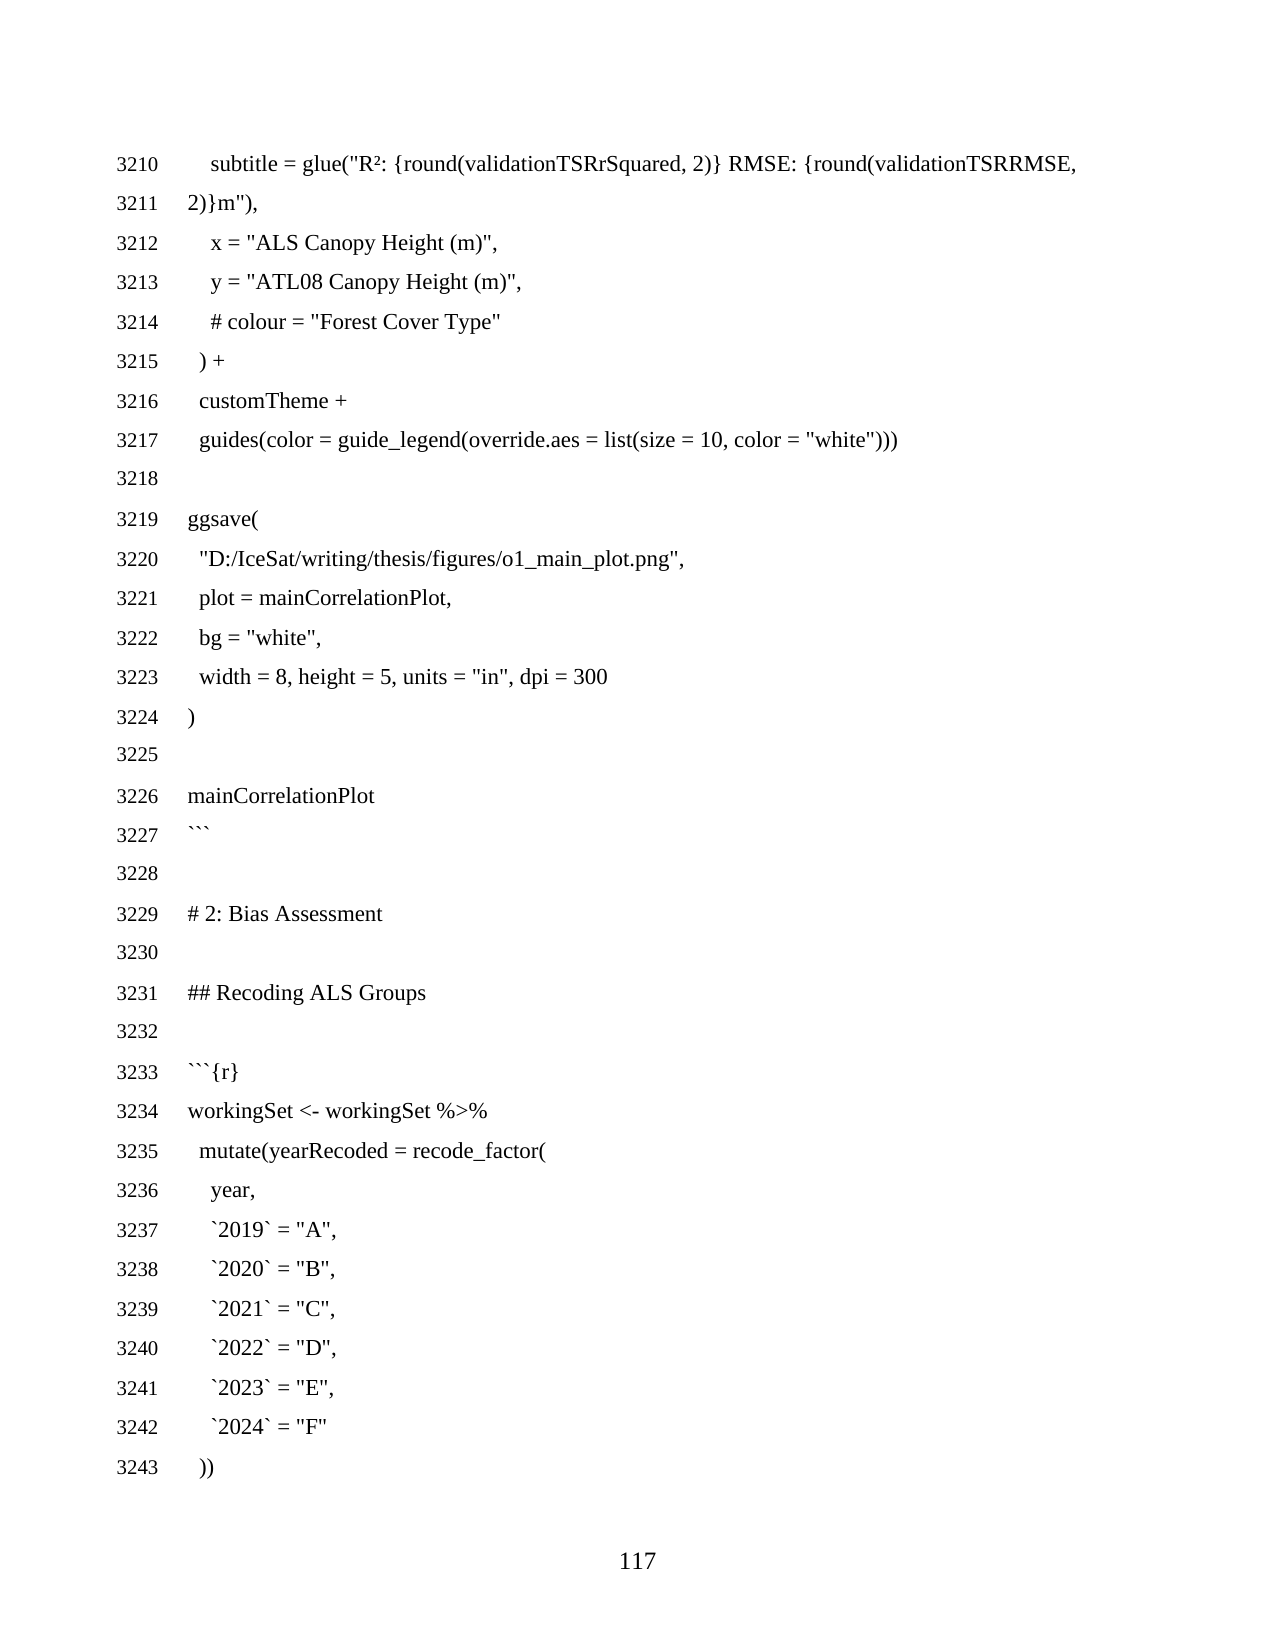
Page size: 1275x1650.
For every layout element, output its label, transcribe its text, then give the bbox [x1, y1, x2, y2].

text mainCorrelationPlot [187, 782, 1087, 808]
text # colour = "Forest Cover Type" [187, 308, 1087, 334]
text `2019` = "A", [187, 1216, 1087, 1242]
text bg = "white", [187, 624, 1087, 650]
text ```{r} [187, 1058, 1087, 1084]
text ) + [187, 347, 1087, 374]
text year, [187, 1176, 1087, 1203]
text `2023` = "E", [187, 1374, 1087, 1400]
text plot = mainCorrelationPlot, [187, 584, 1087, 611]
text # 2: Bias Assessment [187, 900, 1087, 926]
text customTheme + [187, 387, 1087, 413]
text )) [187, 1453, 1087, 1479]
text ``` [187, 821, 1087, 847]
text `2024` = "F" [187, 1413, 1087, 1440]
text `2021` = "C", [187, 1295, 1087, 1321]
text x = "ALS Canopy Height (m)", [187, 229, 1087, 255]
text mutate(yearRecoded = recode_factor( [187, 1137, 1087, 1163]
text subtitle = glue("R²: {round(validationTSRrSquared, 2)} RMSE: {round(validationTSRRMSE, 2)}m"), [187, 150, 1087, 216]
text `2022` = "D", [187, 1334, 1087, 1361]
text workingSet <- workingSet %>% [187, 1097, 1087, 1124]
text `2020` = "B", [187, 1255, 1087, 1282]
text y = "ATL08 Canopy Height (m)", [187, 268, 1087, 295]
text guides(color = guide_legend(override.aes = list(size = 10, color = "white"))) [187, 426, 1087, 453]
text ## Recoding ALS Groups [187, 979, 1087, 1005]
text ) [187, 703, 1087, 729]
text width = 8, height = 5, units = "in", dpi = 300 [187, 663, 1087, 689]
text "D:/IceSat/writing/thesis/figures/o1_main_plot.png", [187, 545, 1087, 571]
text ggsave( [187, 505, 1087, 532]
